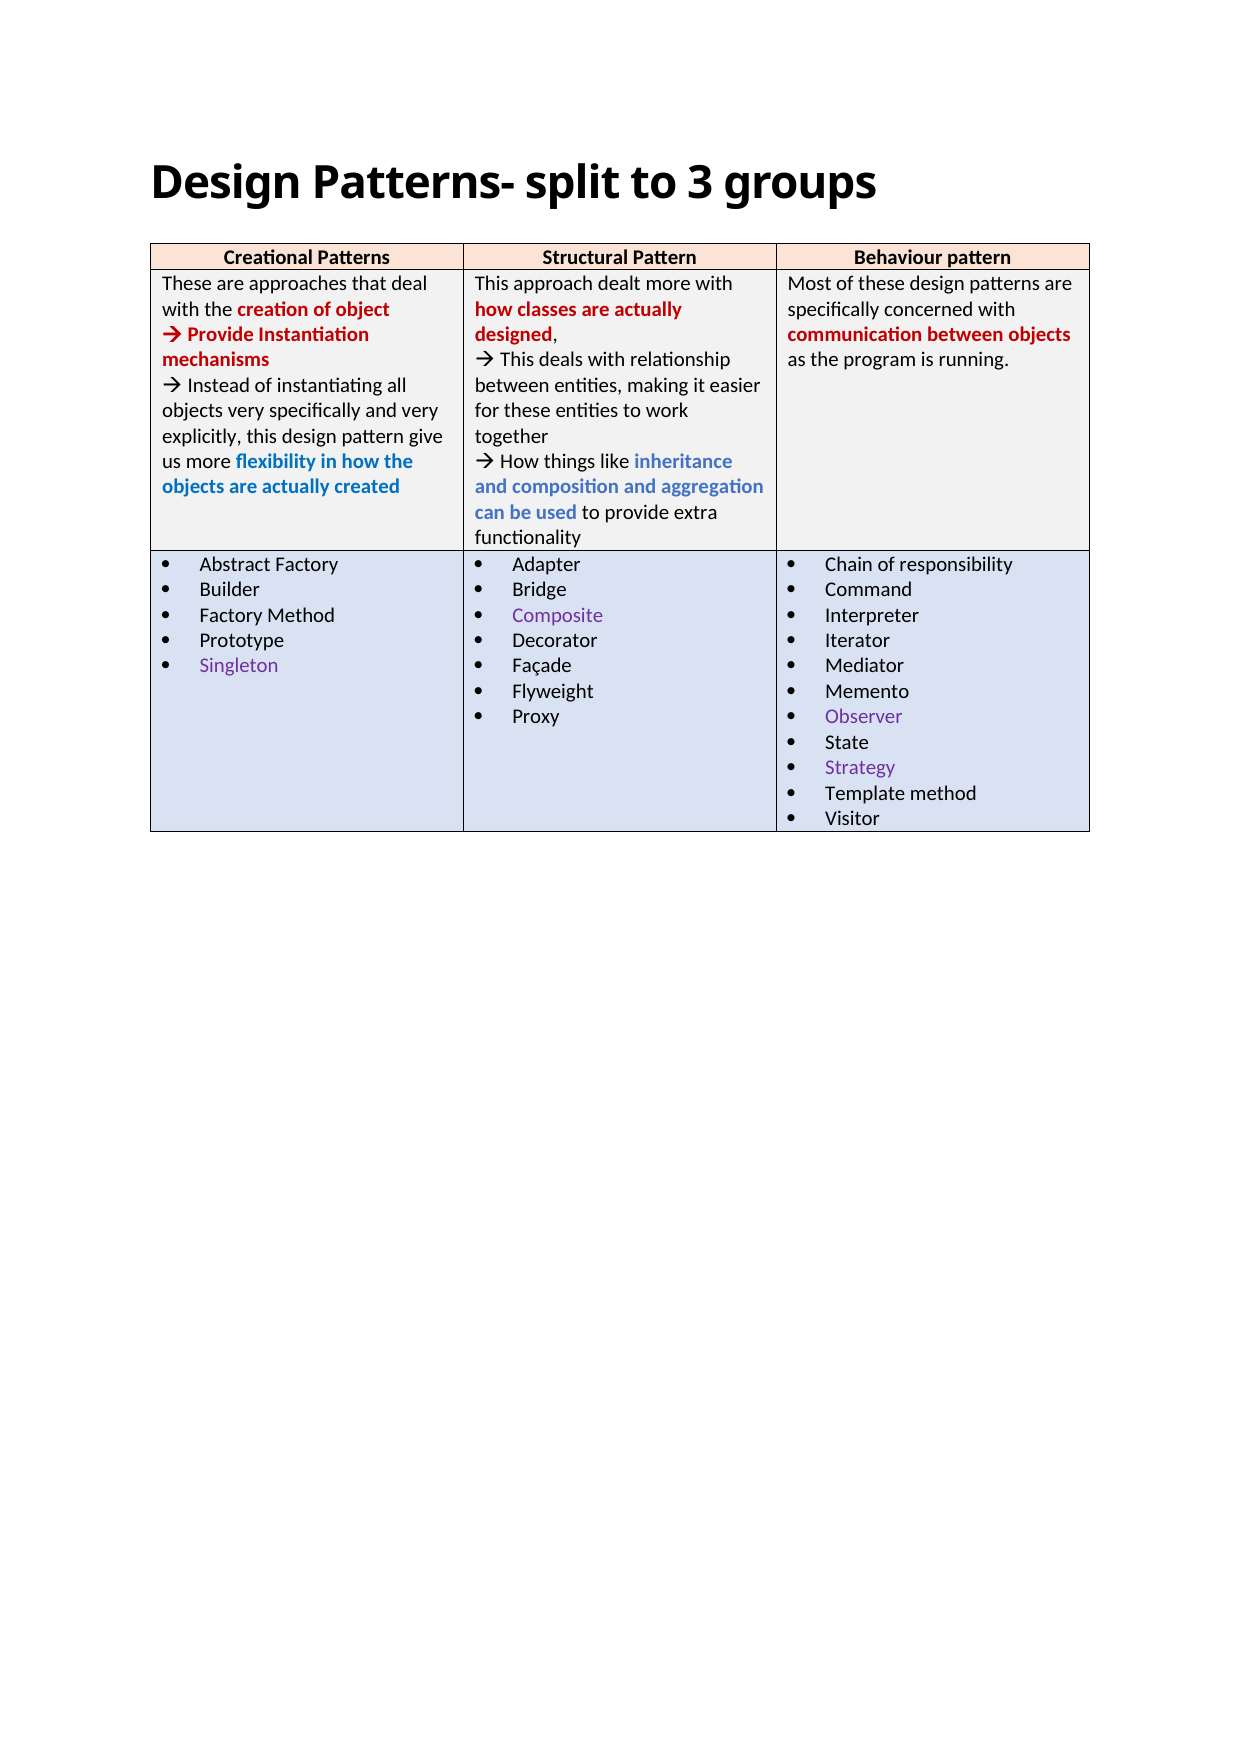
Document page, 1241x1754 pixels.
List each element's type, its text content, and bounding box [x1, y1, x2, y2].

table_cell This approach dealt more with how classes are actually designed, This deals with relationship between entities, making it easier for these entities to work together How things like inheritance and composition and aggregation can be used to provide extra functionality [464, 270, 776, 550]
table_header Creational Patterns [151, 244, 463, 269]
table_cell Adapter Bridge Composite Decorator Façade Flyweight Proxy [464, 551, 776, 831]
table_header Behaviour pattern [777, 244, 1089, 269]
table_cell Most of these design patterns are specifically concerned with communication between objects as the program is running. [777, 270, 1089, 550]
table_cell Chain of responsibility Command Interpreter Iterator Mediator Memento Observer State Strategy Template method Visitor [777, 551, 1089, 831]
table_cell These are approaches that deal with the creation of object Provide Instantiation mechanisms Instead of instantiating all objects very specifically and very explicitly, this design pattern give us more flexibility in how the objects are actually created [151, 270, 463, 550]
table_header Structural Pattern [464, 244, 776, 269]
title Design Patterns- split to 3 groups [150, 150, 1090, 212]
table_cell Abstract Factory Builder Factory Method Prototype Singleton [151, 551, 463, 831]
